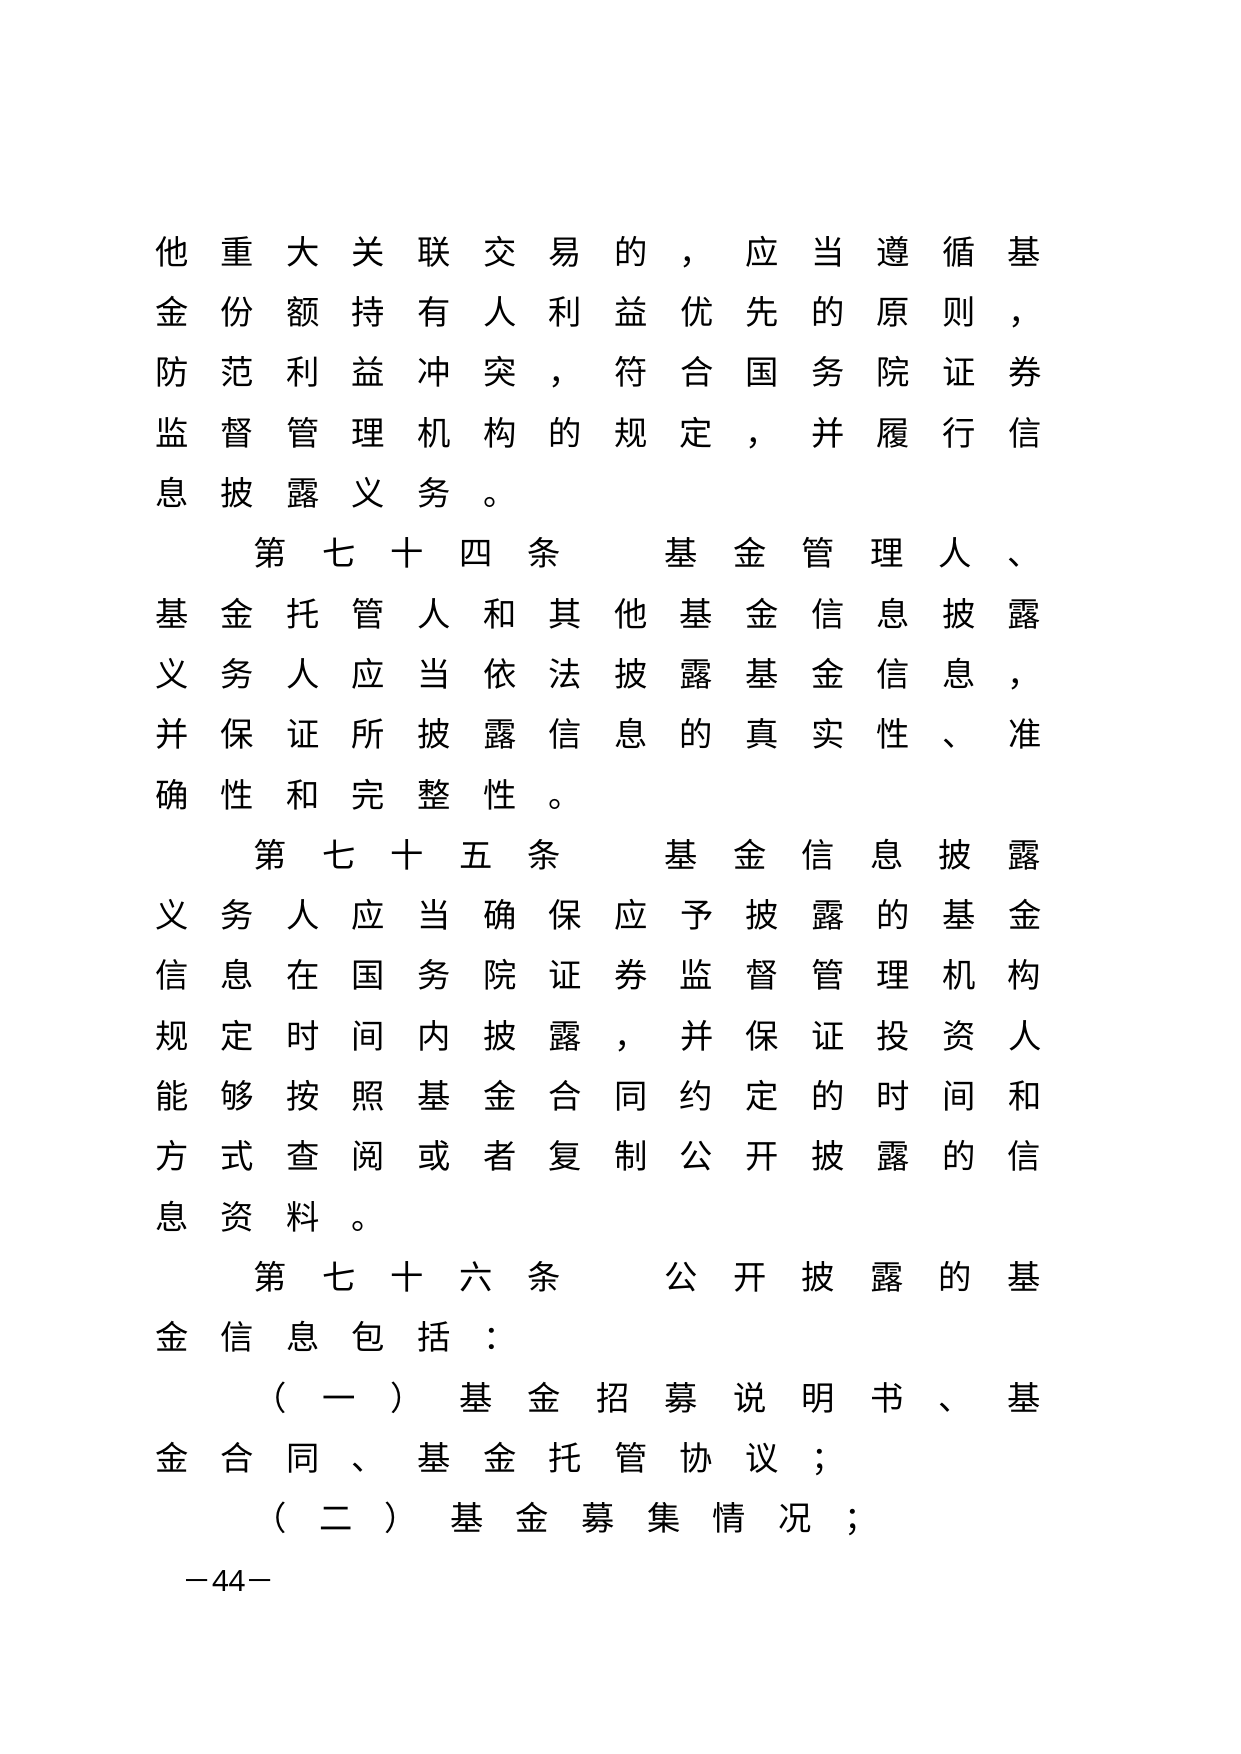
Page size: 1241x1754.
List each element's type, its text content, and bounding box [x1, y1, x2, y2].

text 第七十四条 基金管理人、基金托管人和其他基金信息披露义务人应当依法披露基金信息，并保证所披露信息的真实性、准确性和完整性。 [155, 521, 1073, 823]
text 运用基金财产买卖基金管理人、基金托管人及其控股股东、实际控制人或者与其有其他重大利害关系的公司发行的证券或承销期内承销的证券，或者从事其他重大关联交易的，应当遵循基金份额持有人利益优先的原则，防范利益冲突，符合国务院证券监督管理机构的规定，并履行信息披露义务。 [155, 219, 1073, 521]
text 第七十五条 基金信息披露义务人应当确保应予披露的基金信息在国务院证券监督管理机构规定时间内披露，并保证投资人能够按照基金合同约定的时间和方式查阅或者复制公开披露的信息资料。 [155, 823, 1073, 1245]
text （一）基金招募说明书、基金合同、基金托管协议； [155, 1365, 1073, 1486]
text 第七十六条 公开披露的基金信息包括： [155, 1245, 1073, 1365]
text （二）基金募集情况； [155, 1486, 1073, 1546]
